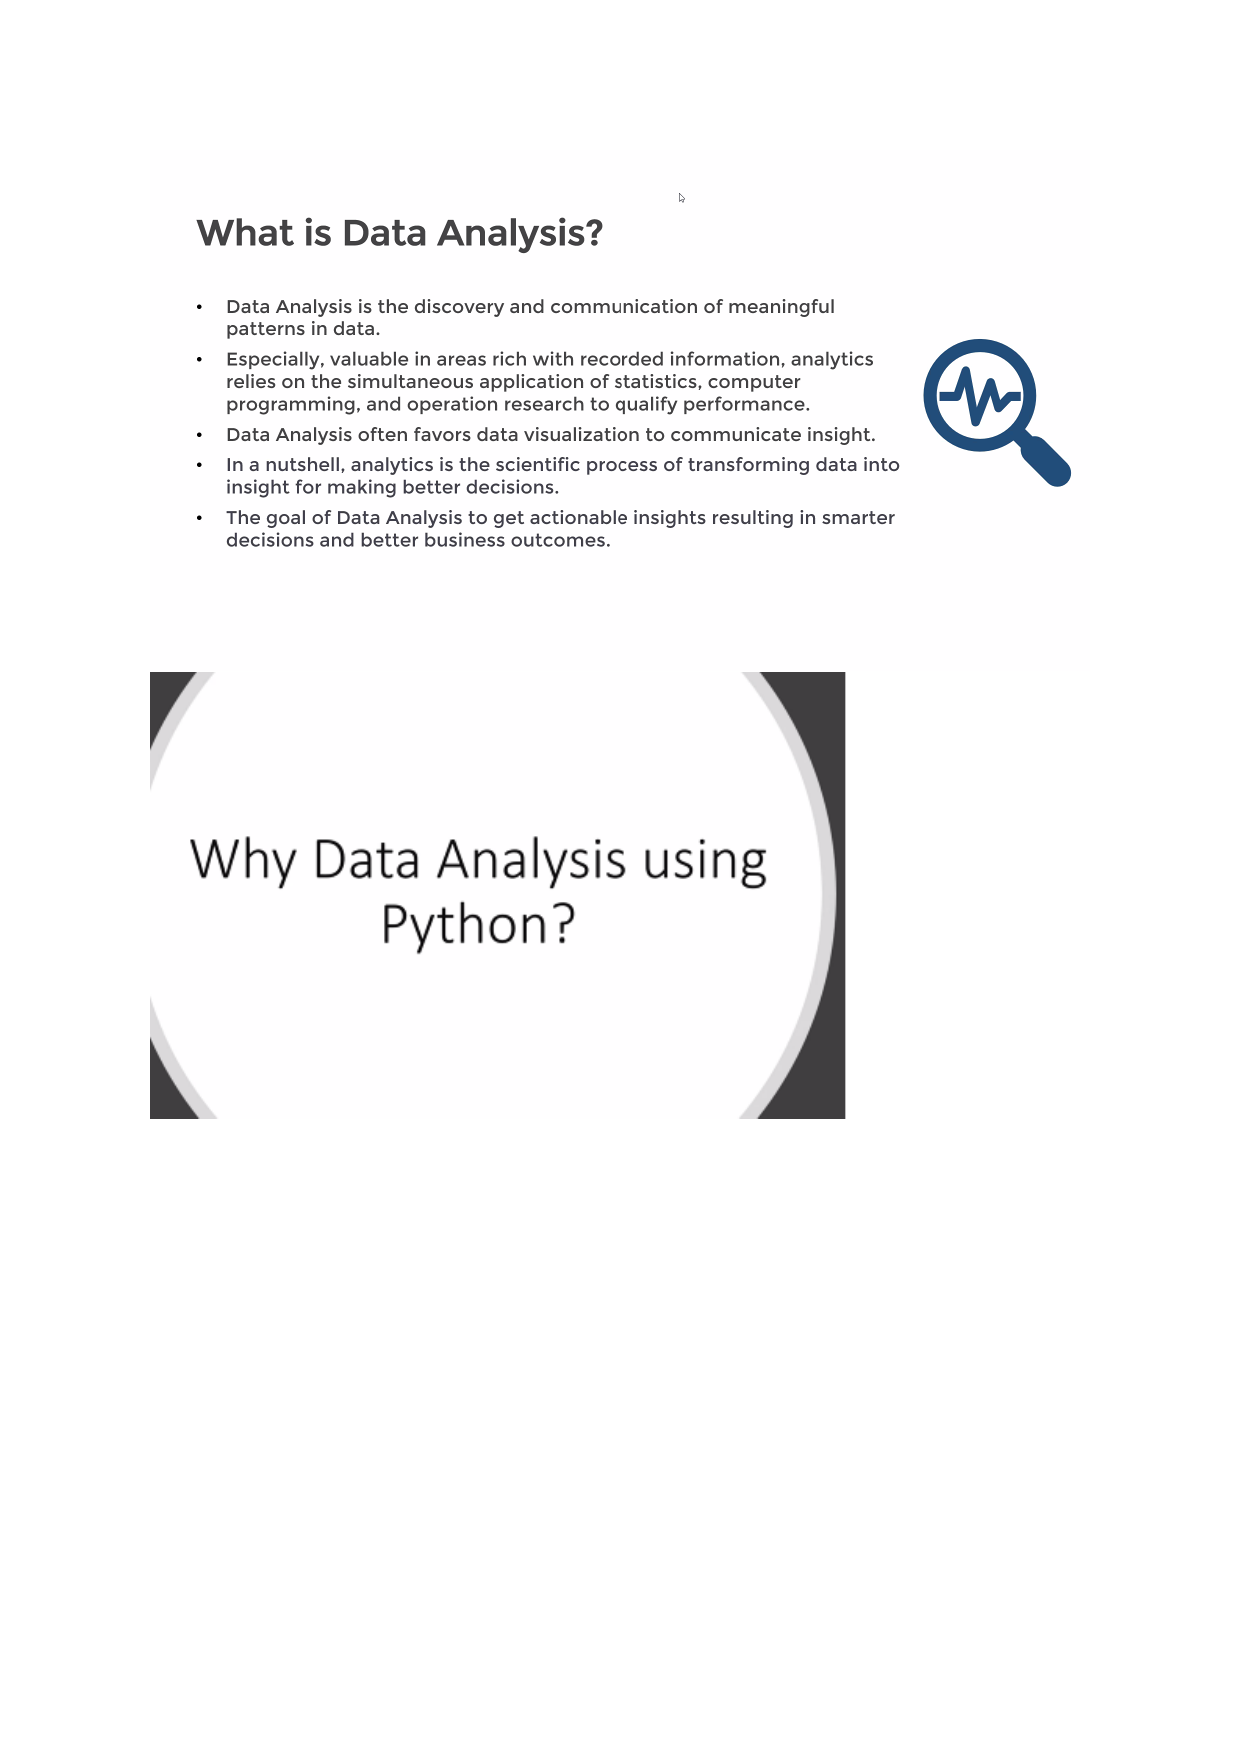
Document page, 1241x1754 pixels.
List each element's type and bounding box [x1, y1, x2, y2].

picture [150, 672, 846, 1119]
picture [150, 150, 1091, 671]
